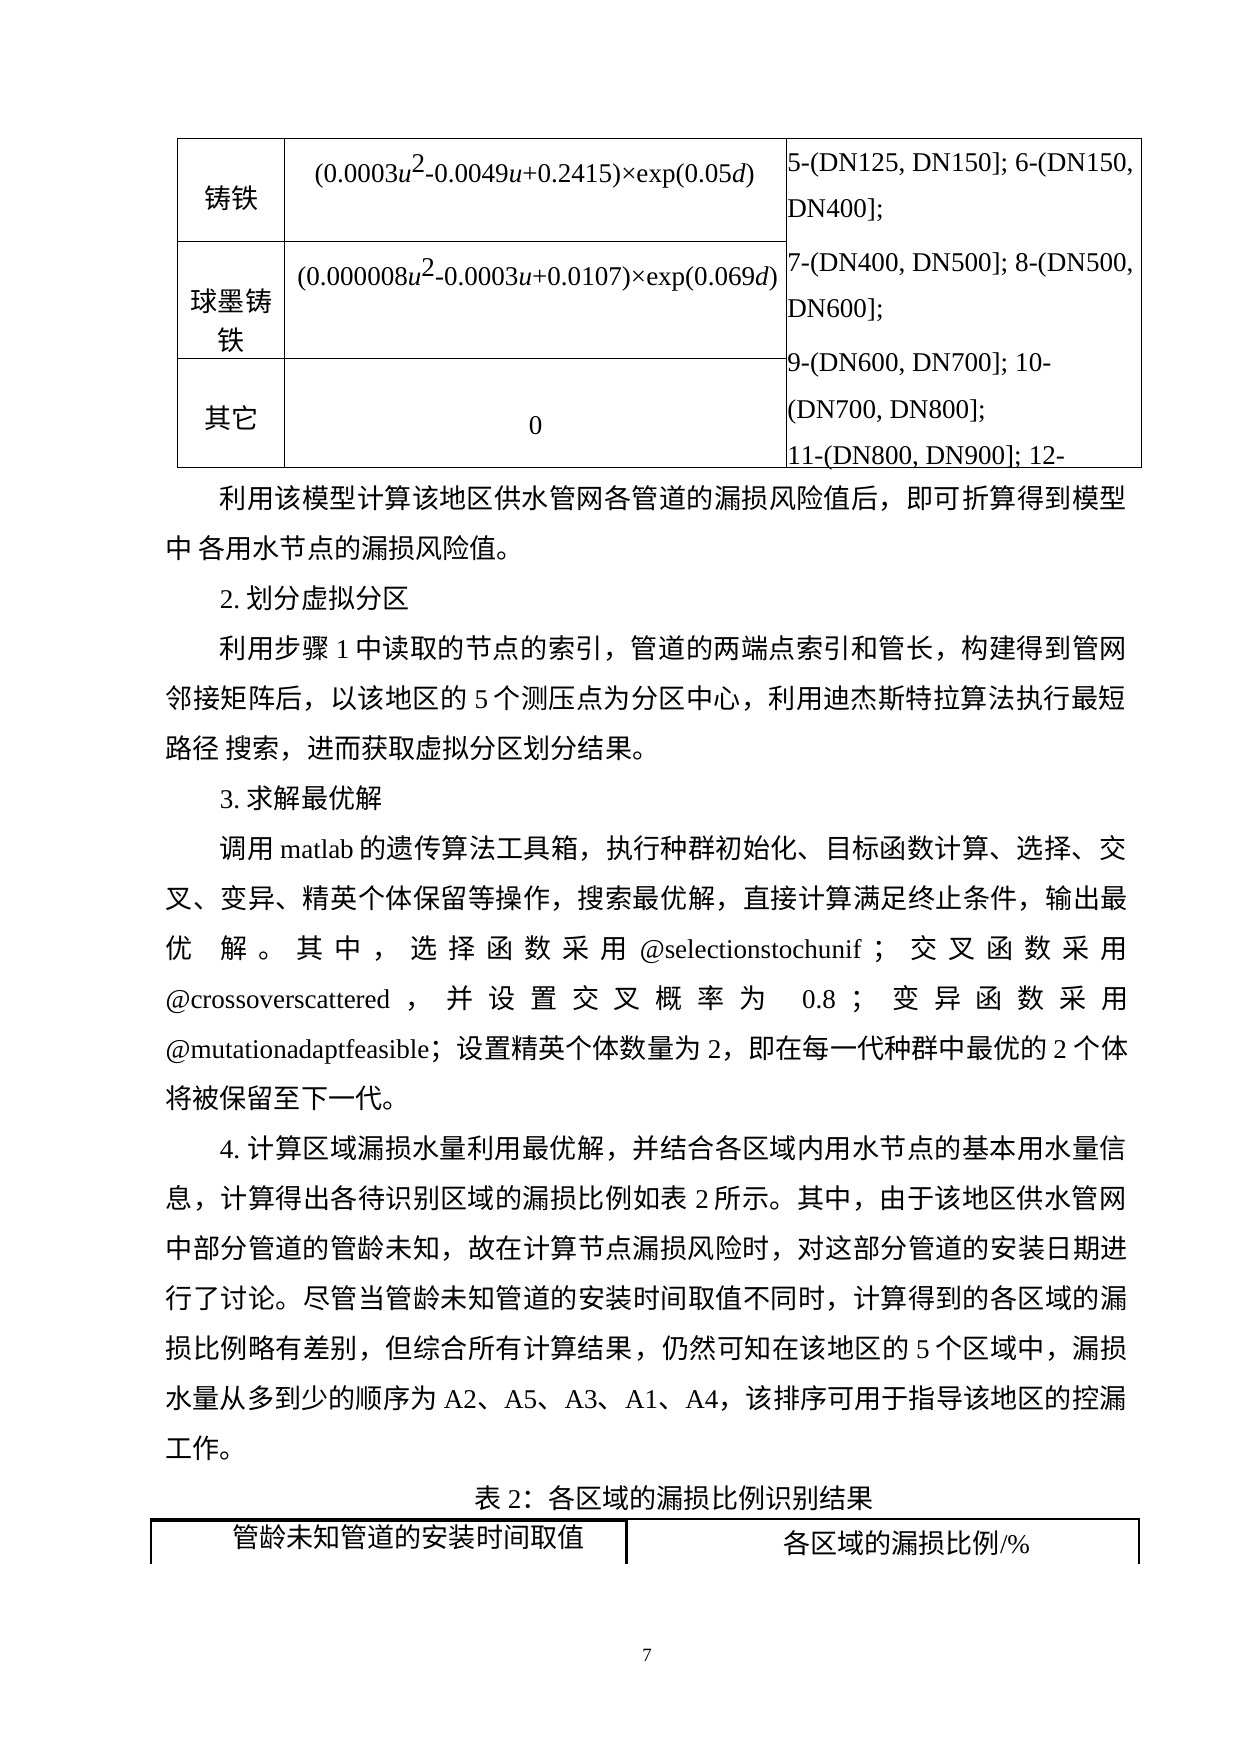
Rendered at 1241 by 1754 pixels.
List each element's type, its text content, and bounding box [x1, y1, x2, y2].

text 2. 划分虚拟分区 [165, 568, 1128, 618]
table_cell (0.0003u2-0.0049u+0.2415)×exp(0.05d) [285, 139, 786, 241]
table_cell 0 [285, 359, 786, 467]
table_cell 铸铁 [178, 139, 284, 241]
table_cell (0.000008u2-0.0003u+0.0107)×exp(0.069d) [285, 242, 786, 358]
table_cell 球墨铸铁 [178, 242, 284, 358]
text 利用该模型计算该地区供水管网各管道的漏损风险值后，即可折算得到模型中 各用水节点的漏损风险值。 [165, 468, 1128, 568]
text 3. 求解最优解 [165, 768, 1128, 818]
text 调用matlab的遗传算法工具箱，执行种群初始化、目标函数计算、选择、交叉、变异、精英个体保留等操作，搜索最优解，直接计算满足终止条件，输出最优 解。其中，选择函数采用@selectionstochunif；交叉函数采用@crossoverscattered，并设置交叉概率为 0.8；变异函数采用@mutationadaptfeasible；设置精英个体数量为 2，即在每一代种群中最优的2 个体将被保留至下一代。 [165, 818, 1128, 1118]
table_header 管龄未知管道的安装时间取值 [152, 1522, 625, 1564]
text 4. 计算区域漏损水量利用最优解，并结合各区域内用水节点的基本用水量信息，计算得出各待识别区域的漏损比例如表2所示。其中，由于该地区供水管网中部分管道的管龄未知，故在计算节点漏损风险时，对这部分管道的安装日期进行了讨论。尽管当管龄未知管道的安装时间取值不同时，计算得到的各区域的漏损比例略有差别，但综合所有计算结果，仍然可知在该地区的5个区域中，漏损水量从多到少的顺序为A2、A5、A3、A1、A4，该排序可用于指导该地区的控漏工作。 [165, 1118, 1128, 1468]
text 利用步骤1中读取的节点的索引，管道的两端点索引和管长，构建得到管网邻接矩阵后，以该地区的5个测压点为分区中心，利用迪杰斯特拉算法执行最短路径 搜索，进而获取虚拟分区划分结果。 [165, 618, 1128, 768]
table_cell 其它 [178, 359, 284, 467]
text 表 2：各区域的漏损比例识别结果 [165, 1468, 1128, 1518]
table_header 各区域的漏损比例/% [628, 1520, 1138, 1564]
